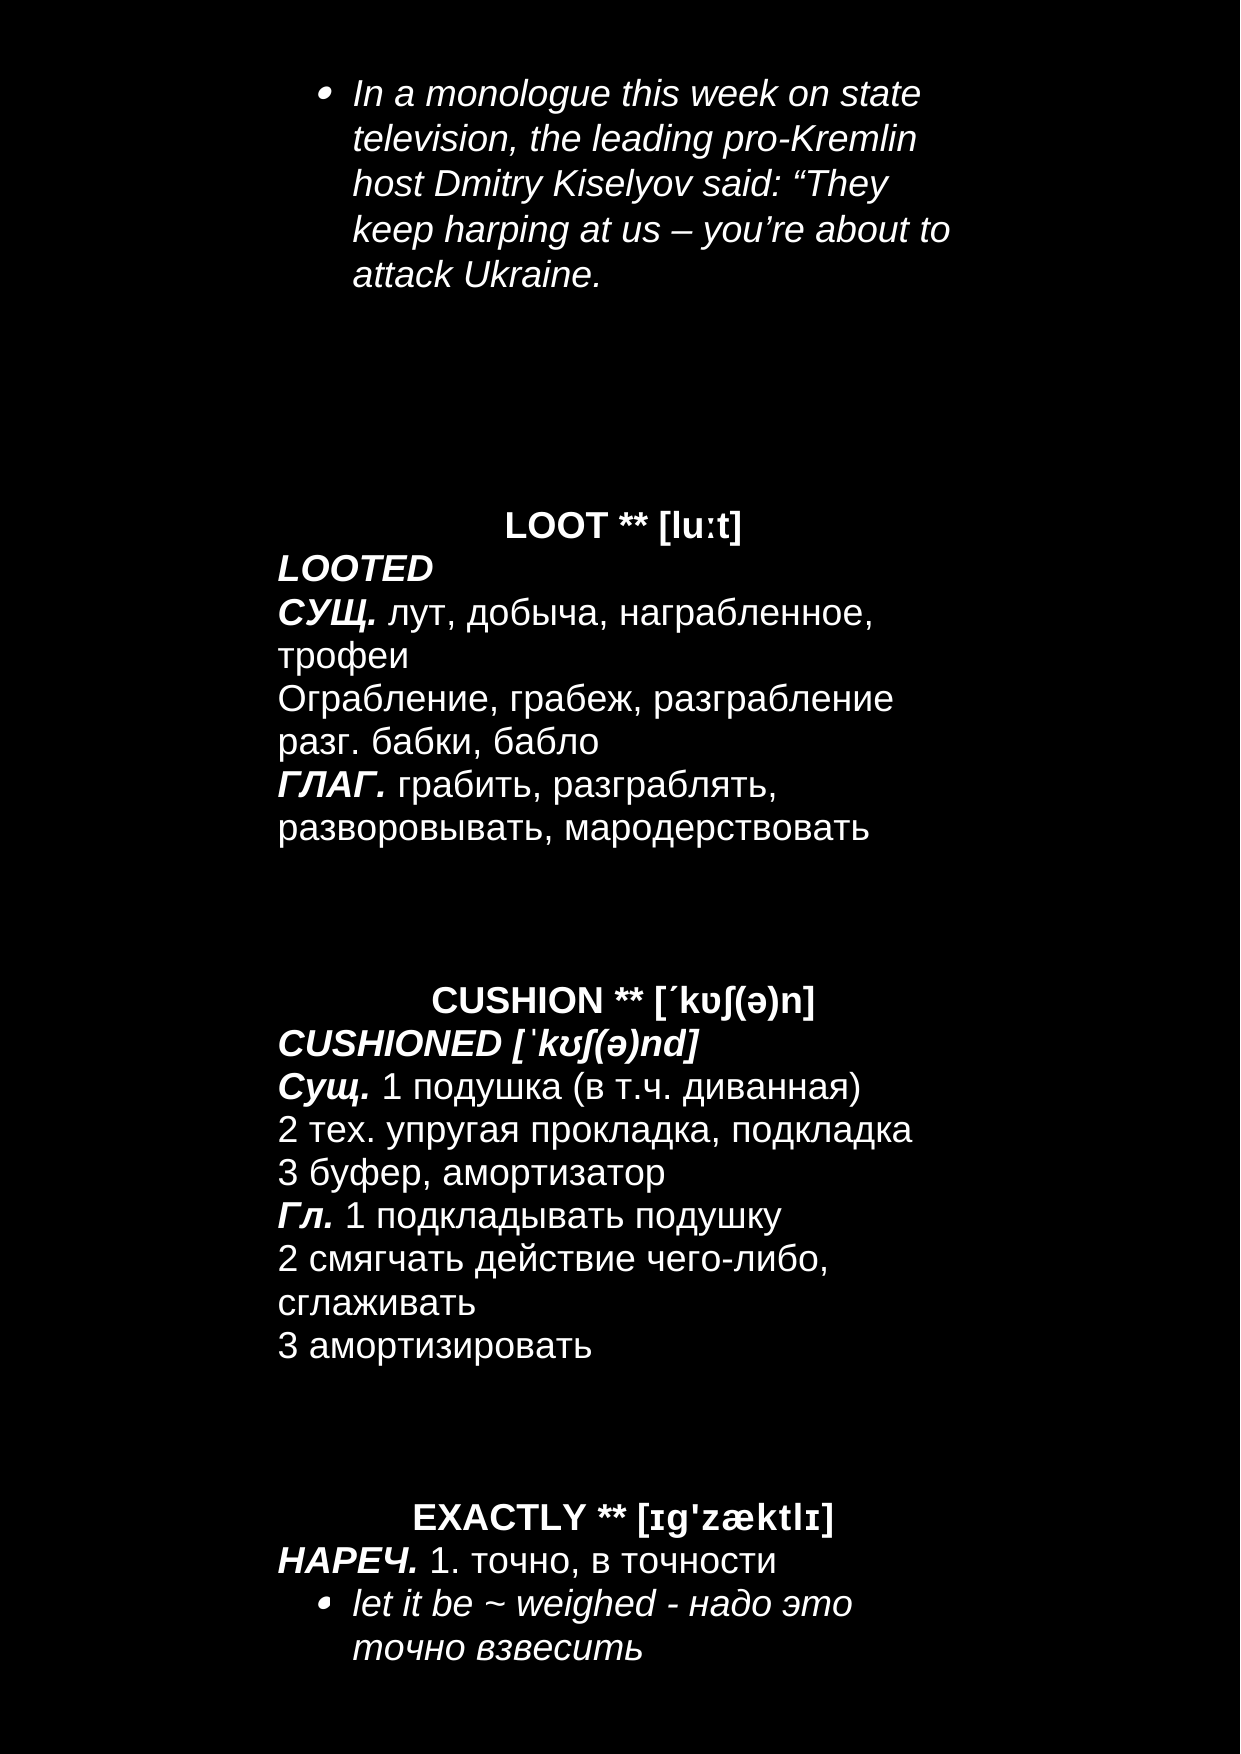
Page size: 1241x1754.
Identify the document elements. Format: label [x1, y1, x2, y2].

table_header [270, 62, 976, 1677]
